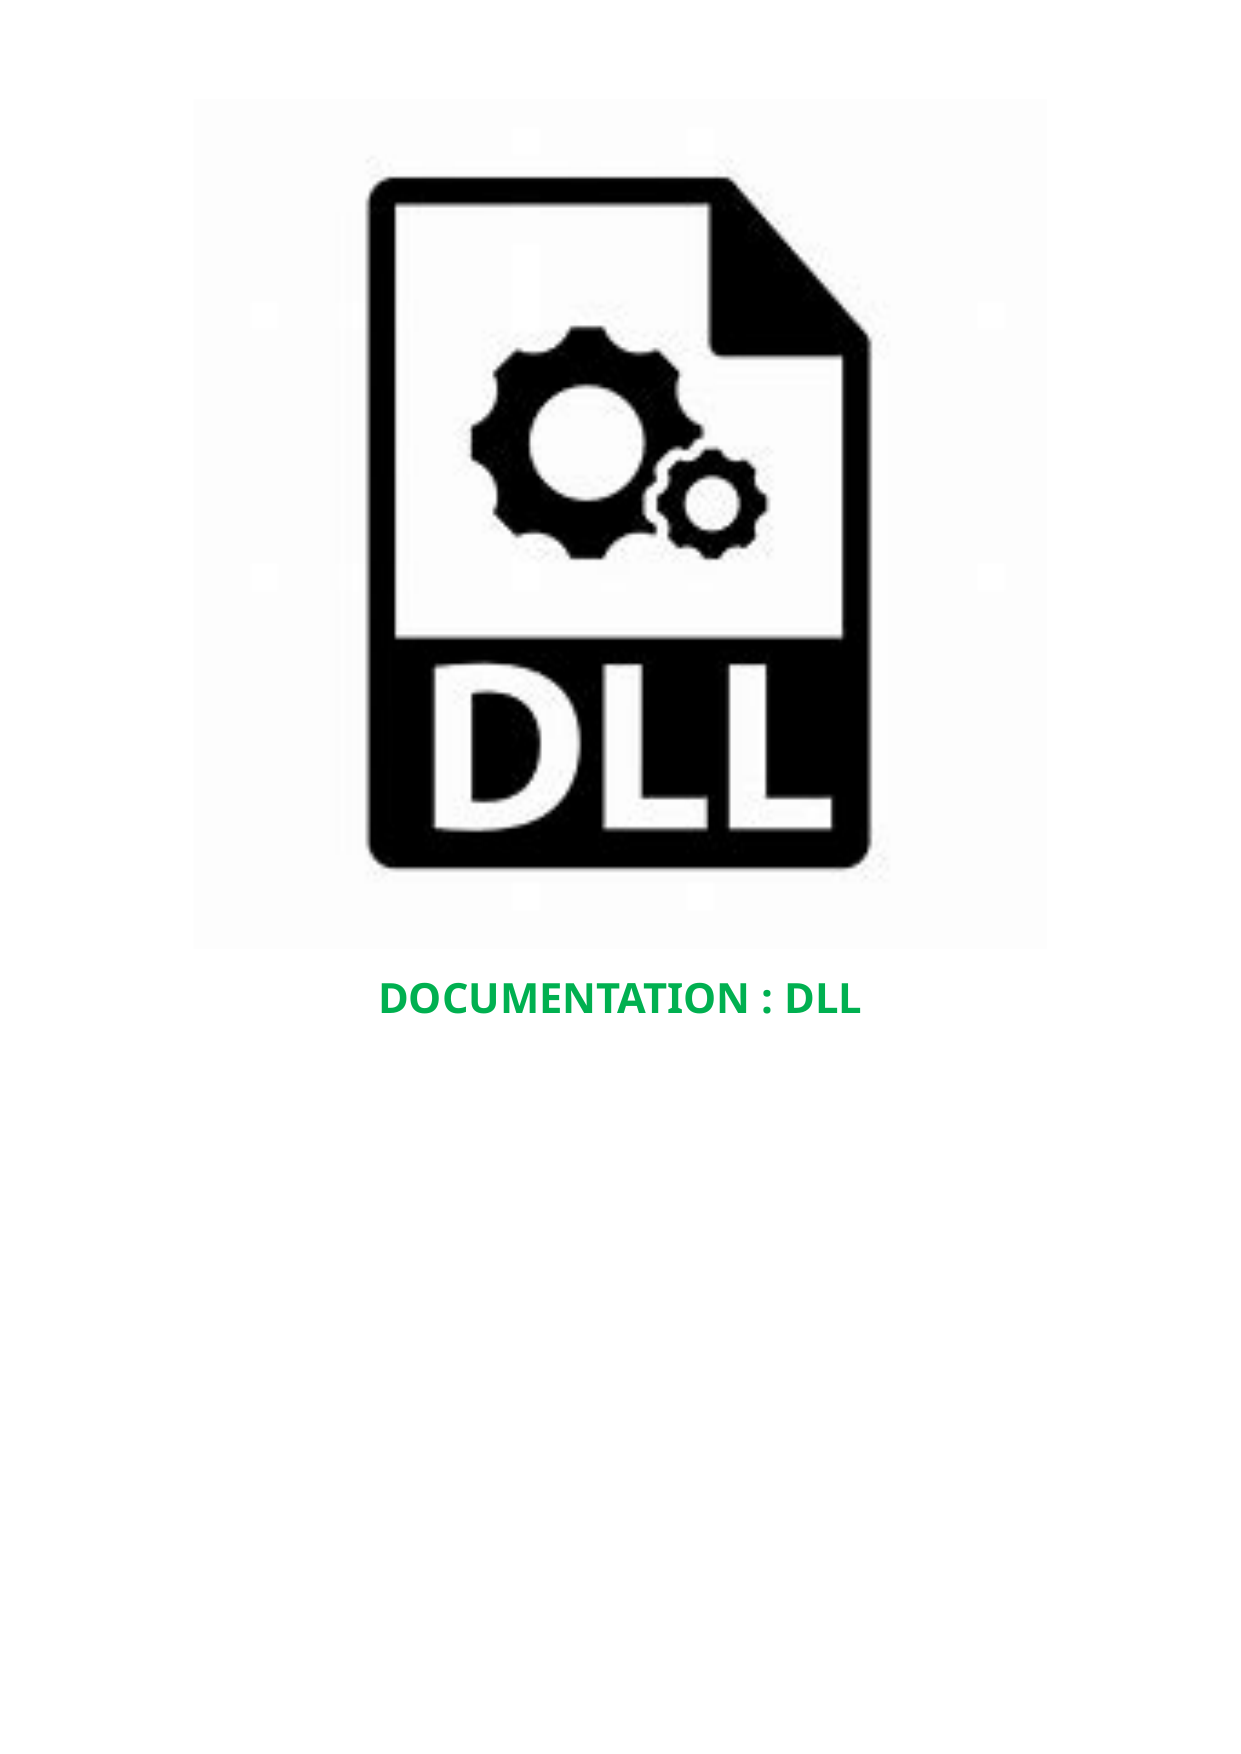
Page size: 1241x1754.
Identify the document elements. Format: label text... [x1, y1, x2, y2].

picture [193, 99, 1047, 949]
